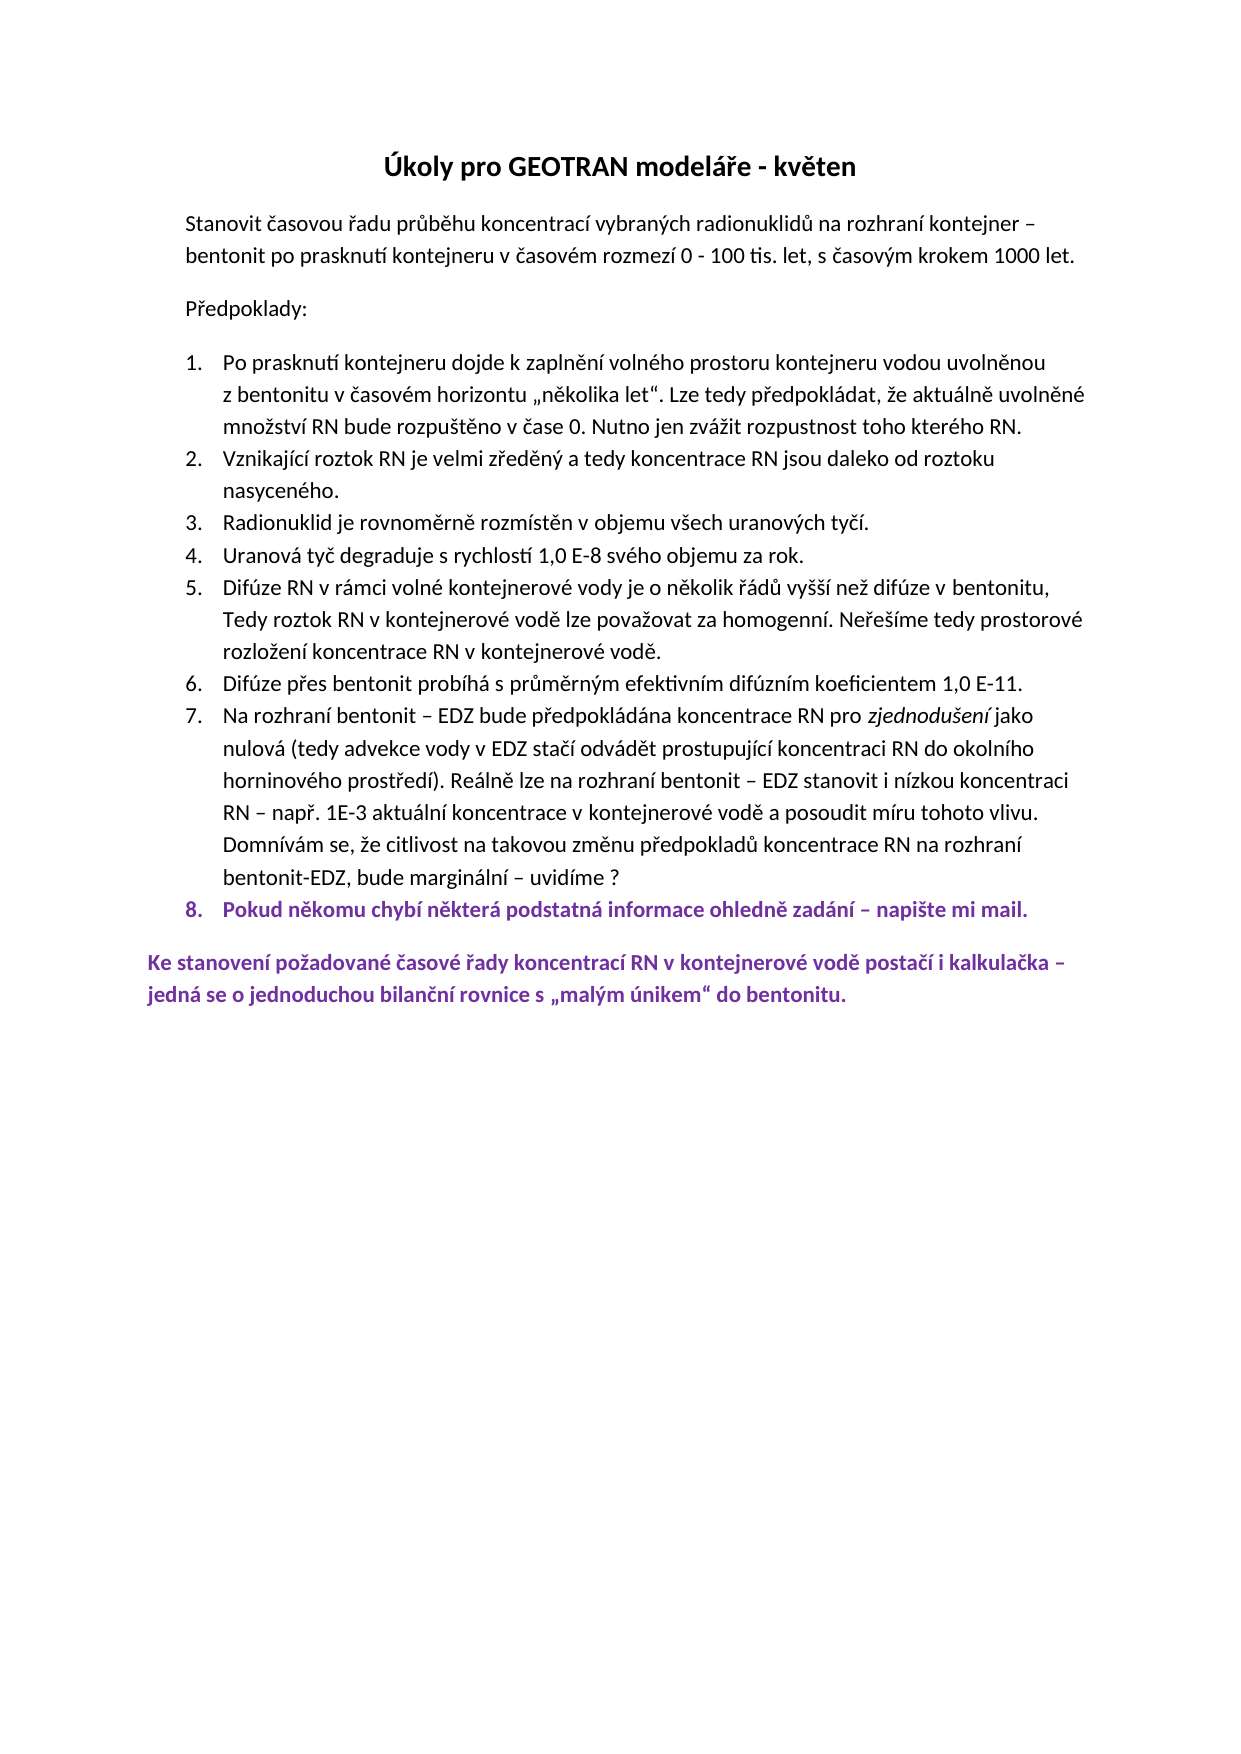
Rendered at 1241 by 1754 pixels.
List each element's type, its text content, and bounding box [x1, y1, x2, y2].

list Vznikající roztok RN je velmi zředěný a tedy koncentrace RN jsou daleko od roztoku nasyceného. [185, 444, 1093, 504]
text Úkoly pro GEOTRAN modeláře - květen [148, 148, 1093, 183]
list Difúze přes bentonit probíhá s průměrným efektivním difúzním koeficientem 1,0 E-11. [185, 669, 1093, 697]
list Radionuklid je rovnoměrně rozmístěn v objemu všech uranových tyčí. [185, 508, 1093, 537]
list Difúze RN v rámci volné kontejnerové vody je o několik řádů vyšší než difúze v bentonitu, Tedy roztok RN v kontejnerové vodě lze považovat za homogenní. Neřešíme tedy prostorové rozložení koncentrace RN v kontejnerové vodě. [185, 573, 1093, 665]
list Uranová tyč degraduje s rychlostí 1,0 E-8 svého objemu za rok. [185, 541, 1093, 569]
list Na rozhraní bentonit – EDZ bude předpokládána koncentrace RN pro zjednodušení jako nulová (tedy advekce vody v EDZ stačí odvádět prostupující koncentraci RN do okolního horninového prostředí). Reálně lze na rozhraní bentonit – EDZ stanovit i nízkou koncentraci RN – např. 1E-3 aktuální koncentrace v kontejnerové vodě a posoudit míru tohoto vlivu. Domnívám se, že citlivost na takovou změnu předpokladů koncentrace RN na rozhraní bentonit-EDZ, bude marginální – uvidíme ? [185, 702, 1093, 891]
text Předpoklady: [185, 294, 1093, 323]
text Stanovit časovou řadu průběhu koncentrací vybraných radionuklidů na rozhraní kontejner – bentonit po prasknutí kontejneru v časovém rozmezí 0 - 100 tis. let, s časovým krokem 1000 let. [185, 209, 1093, 269]
list Pokud někomu chybí některá podstatná informace ohledně zadání – napište mi mail. [185, 895, 1093, 923]
list Po prasknutí kontejneru dojde k zaplnění volného prostoru kontejneru vodou uvolněnou z bentonitu v časovém horizontu „několika let“. Lze tedy předpokládat, že aktuálně uvolněné množství RN bude rozpuštěno v čase 0. Nutno jen zvážit rozpustnost toho kterého RN. [185, 348, 1093, 440]
text Ke stanovení požadované časové řady koncentrací RN v kontejnerové vodě postačí i kalkulačka – jedná se o jednoduchou bilanční rovnice s „malým únikem“ do bentonitu. [148, 948, 1093, 1008]
